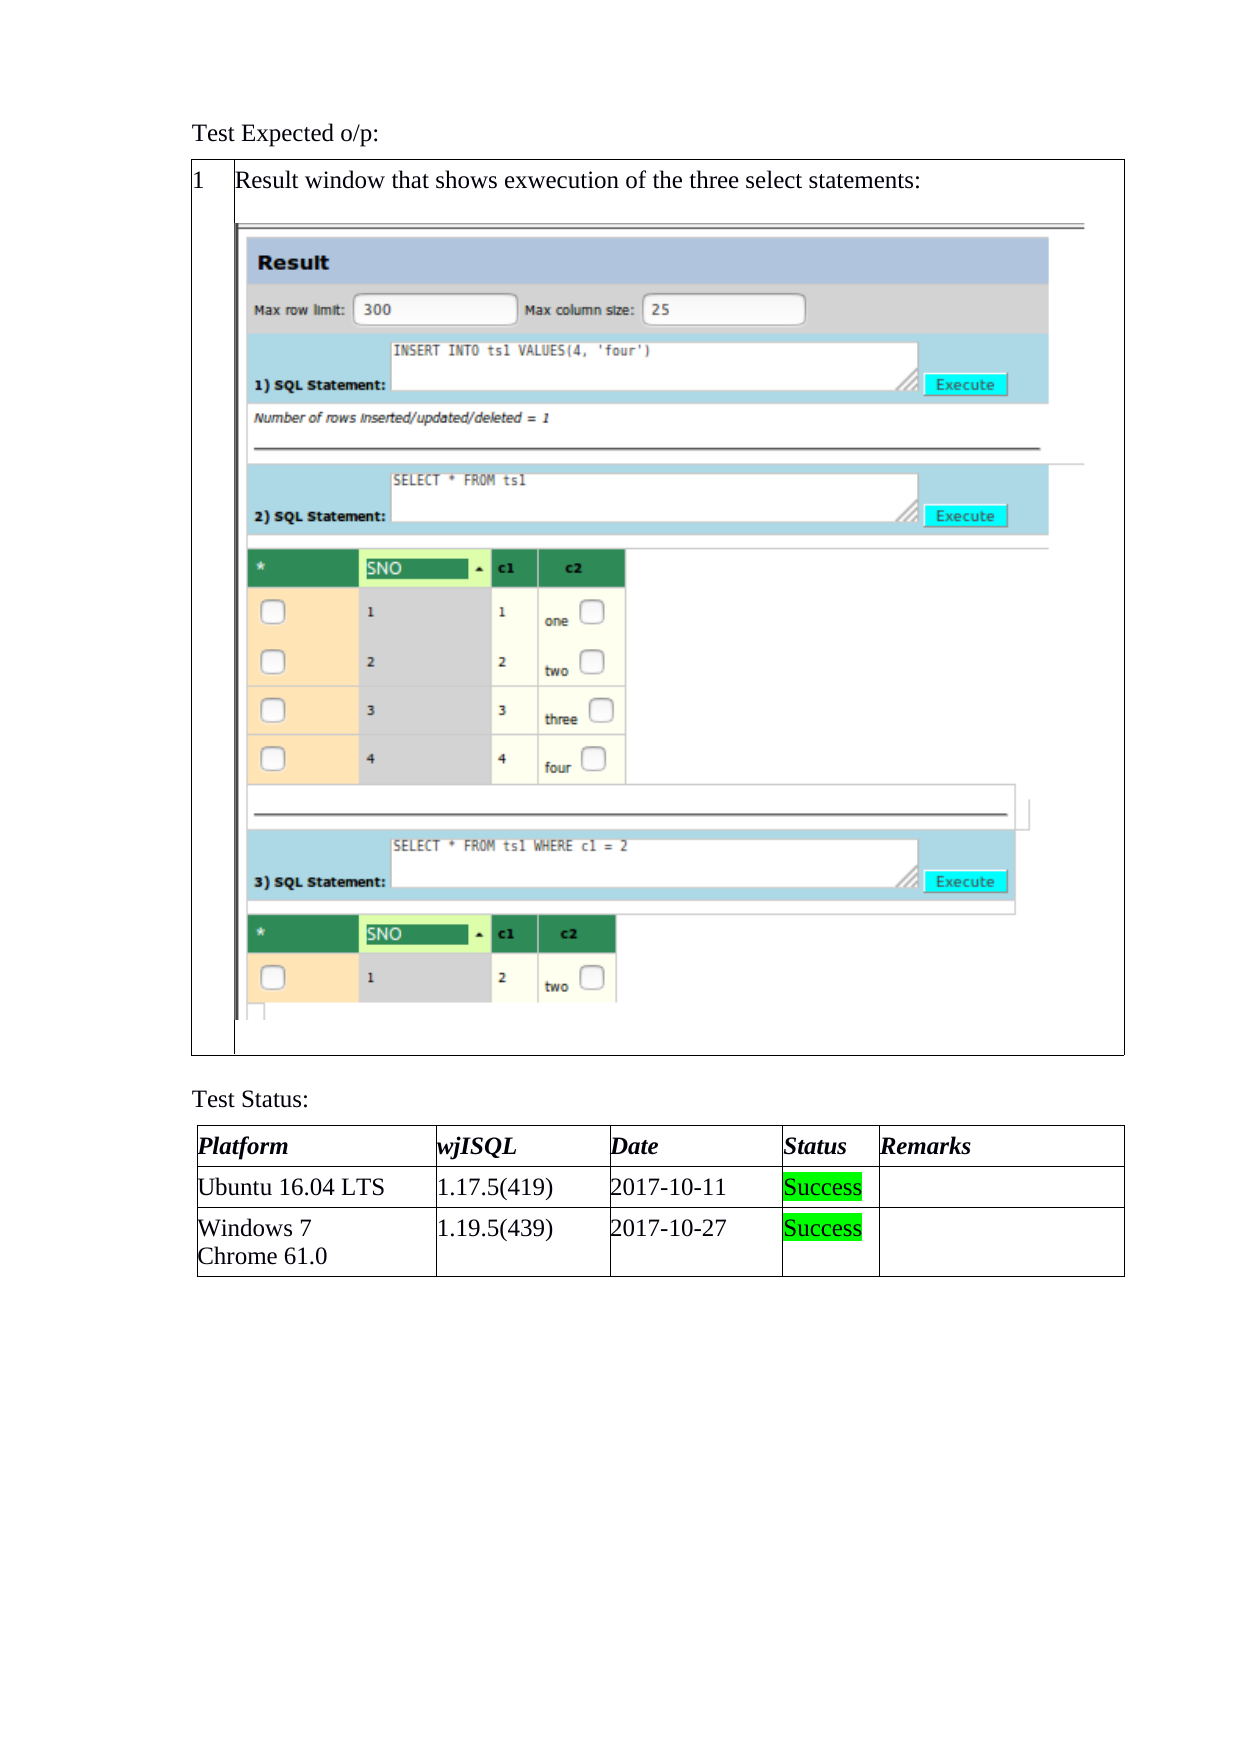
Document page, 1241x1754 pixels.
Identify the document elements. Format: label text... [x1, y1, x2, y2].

table_cell Windows 7 Chrome 61.0 [198, 1208, 436, 1276]
table_header wjISQL [437, 1126, 610, 1166]
table_header Result window that shows exwecution of the three select statements: [235, 160, 1124, 1054]
text Test Expected o/p: [118, 118, 1122, 147]
text Test Status: [118, 1084, 1122, 1112]
table_cell [880, 1208, 1124, 1276]
table_cell Ubuntu 16.04 LTS [198, 1167, 436, 1206]
table_header Platform [198, 1126, 436, 1166]
table_header Date [611, 1126, 782, 1166]
picture [234, 223, 1085, 1020]
table_cell Success [783, 1167, 879, 1206]
table_header 1 [192, 160, 234, 1054]
table_header Status [783, 1126, 879, 1166]
table_cell Success [783, 1208, 879, 1276]
table_header Remarks [880, 1126, 1124, 1166]
table_cell 1.17.5(419) [437, 1167, 610, 1206]
table_cell [880, 1167, 1124, 1206]
table_cell 1.19.5(439) [437, 1208, 610, 1276]
table_cell 2017-10-11 [611, 1167, 782, 1206]
table_cell 2017-10-27 [611, 1208, 782, 1276]
